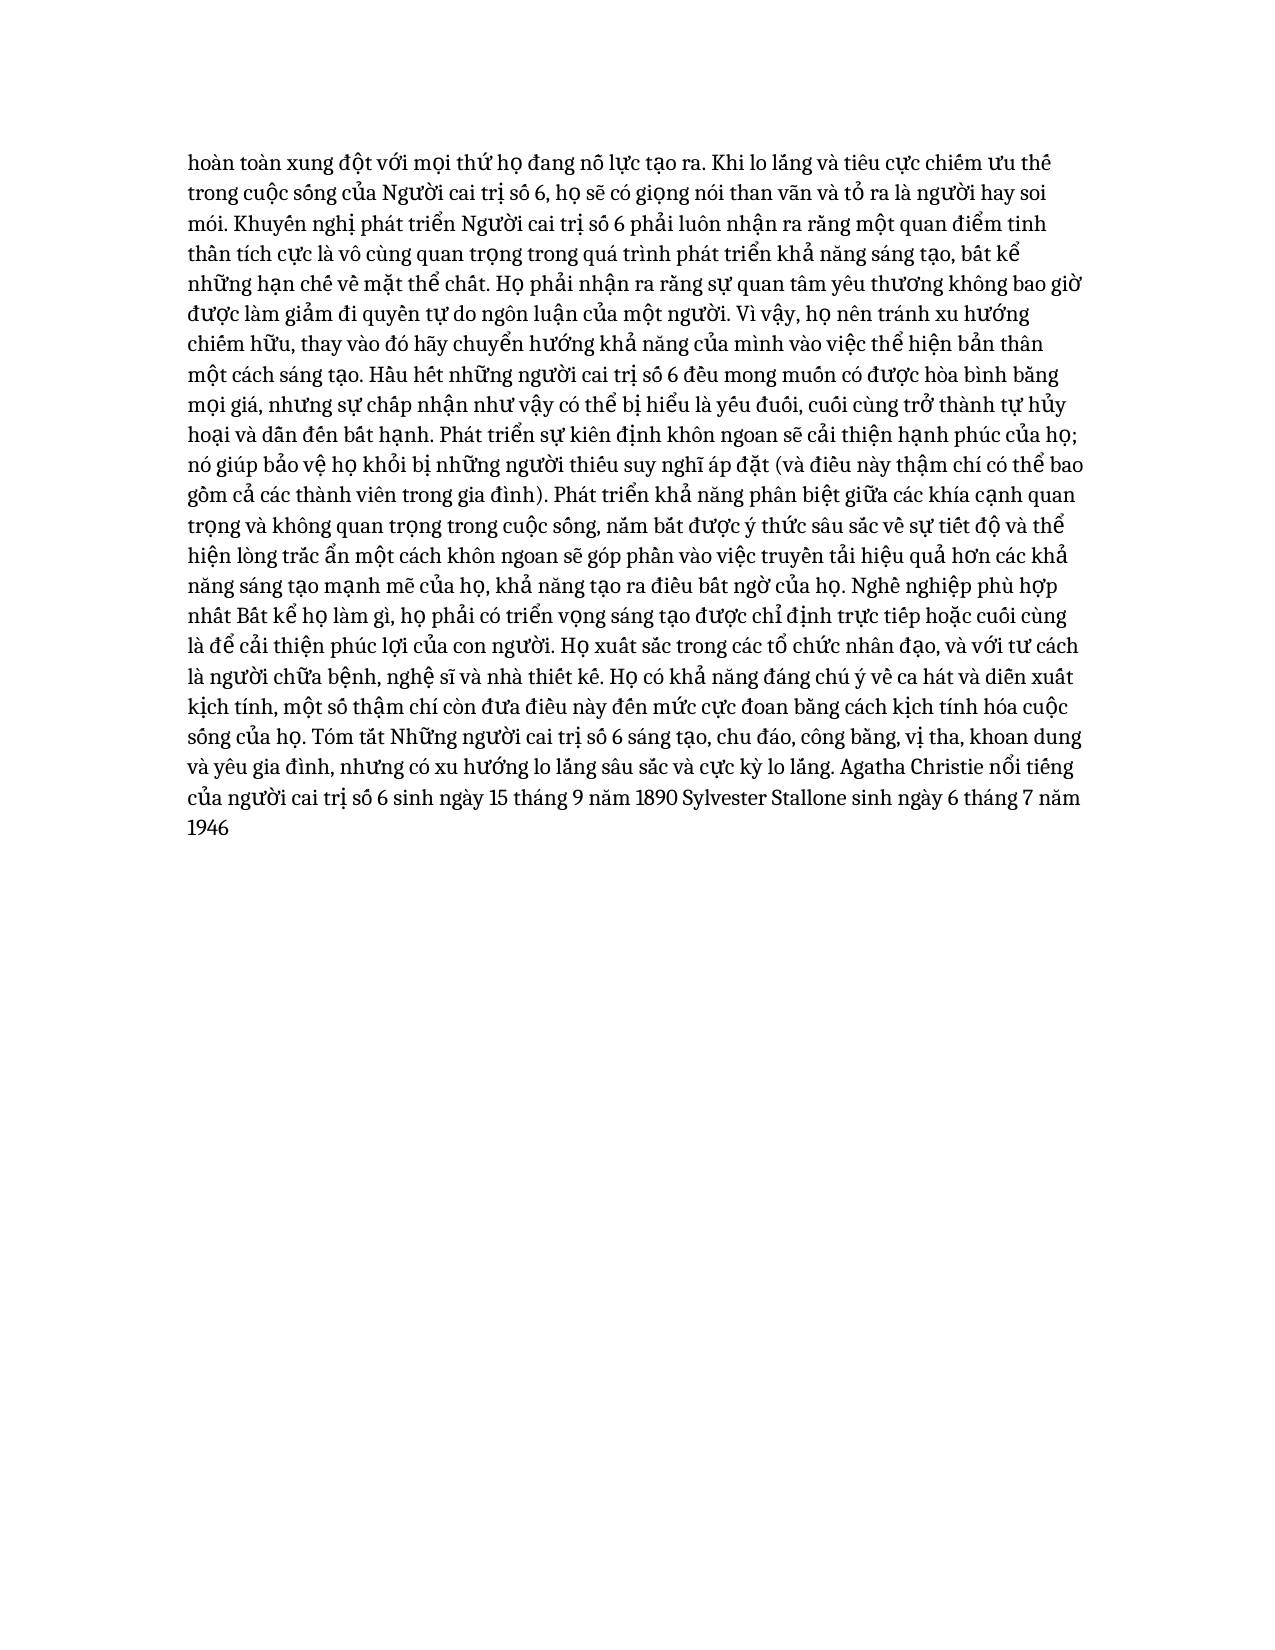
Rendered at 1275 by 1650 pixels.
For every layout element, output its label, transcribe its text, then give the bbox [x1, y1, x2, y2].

text hoàn toàn xung đột với mọi thứ họ đang nỗ lực tạo ra. Khi lo lắng và tiêu cực chiếm ưu thế trong cuộc sống của Người cai trị số 6, họ sẽ có giọng nói than vãn và tỏ ra là người hay soi mói. Khuyến nghị phát triển Người cai trị số 6 phải luôn nhận ra rằng một quan điểm tinh thần tích cực là vô cùng quan trọng trong quá trình phát triển khả năng sáng tạo, bất kể những hạn chế về mặt thể chất. Họ phải nhận ra rằng sự quan tâm yêu thương không bao giờ được làm giảm đi quyền tự do ngôn luận của một người. Vì vậy, họ nên tránh xu hướng chiếm hữu, thay vào đó hãy chuyển hướng khả năng của mình vào việc thể hiện bản thân một cách sáng tạo. Hầu hết những người cai trị số 6 đều mong muốn có được hòa bình bằng mọi giá, nhưng sự chấp nhận như vậy có thể bị hiểu là yếu đuối, cuối cùng trở thành tự hủy hoại và dẫn đến bất hạnh. Phát triển sự kiên định khôn ngoan sẽ cải thiện hạnh phúc của họ; nó giúp bảo vệ họ khỏi bị những người thiếu suy nghĩ áp đặt (và điều này thậm chí có thể bao gồm cả các thành viên trong gia đình). Phát triển khả năng phân biệt giữa các khía cạnh quan trọng và không quan trọng trong cuộc sống, nắm bắt được ý thức sâu sắc về sự tiết độ và thể hiện lòng trắc ẩn một cách khôn ngoan sẽ góp phần vào việc truyền tải hiệu quả hơn các khả năng sáng tạo mạnh mẽ của họ, khả năng tạo ra điều bất ngờ của họ. Nghề nghiệp phù hợp nhất Bất kể họ làm gì, họ phải có triển vọng sáng tạo được chỉ định trực tiếp hoặc cuối cùng là để cải thiện phúc lợi của con người. Họ xuất sắc trong các tổ chức nhân đạo, và với tư cách là người chữa bệnh, nghệ sĩ và nhà thiết kế. Họ có khả năng đáng chú ý về ca hát và diễn xuất kịch tính, một số thậm chí còn đưa điều này đến mức cực đoan bằng cách kịch tính hóa cuộc sống của họ. Tóm tắt Những người cai trị số 6 sáng tạo, chu đáo, công bằng, vị tha, khoan dung và yêu gia đình, nhưng có xu hướng lo lắng sâu sắc và cực kỳ lo lắng. Agatha Christie nổi tiếng của người cai trị số 6 sinh ngày 15 tháng 9 năm 1890 Sylvester Stallone sinh ngày 6 tháng 7 năm 1946 [187, 150, 1087, 841]
